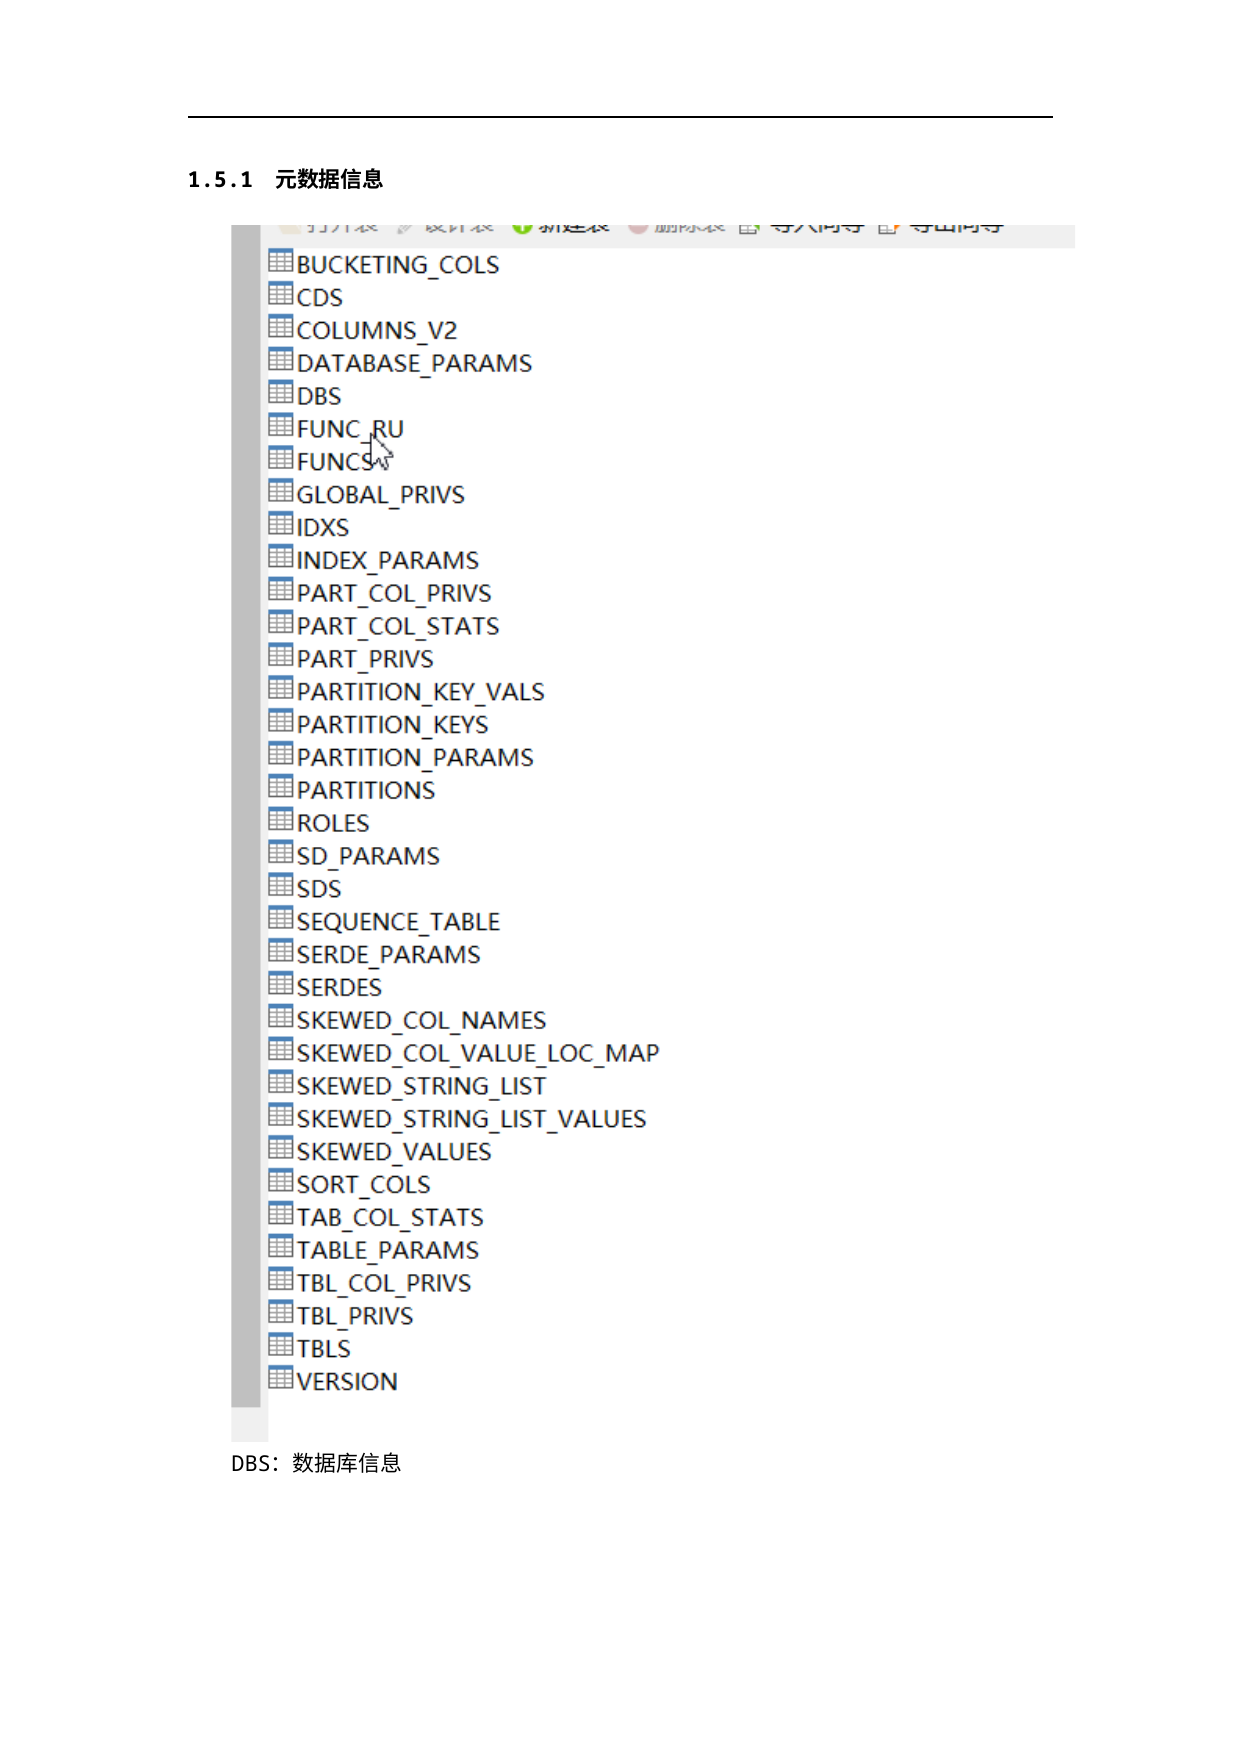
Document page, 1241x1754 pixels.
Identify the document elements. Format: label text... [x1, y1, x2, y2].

picture [231, 225, 1075, 1442]
text DBS：数据库信息 [187, 1446, 1053, 1477]
subtitle 元数据信息 [187, 162, 1053, 194]
